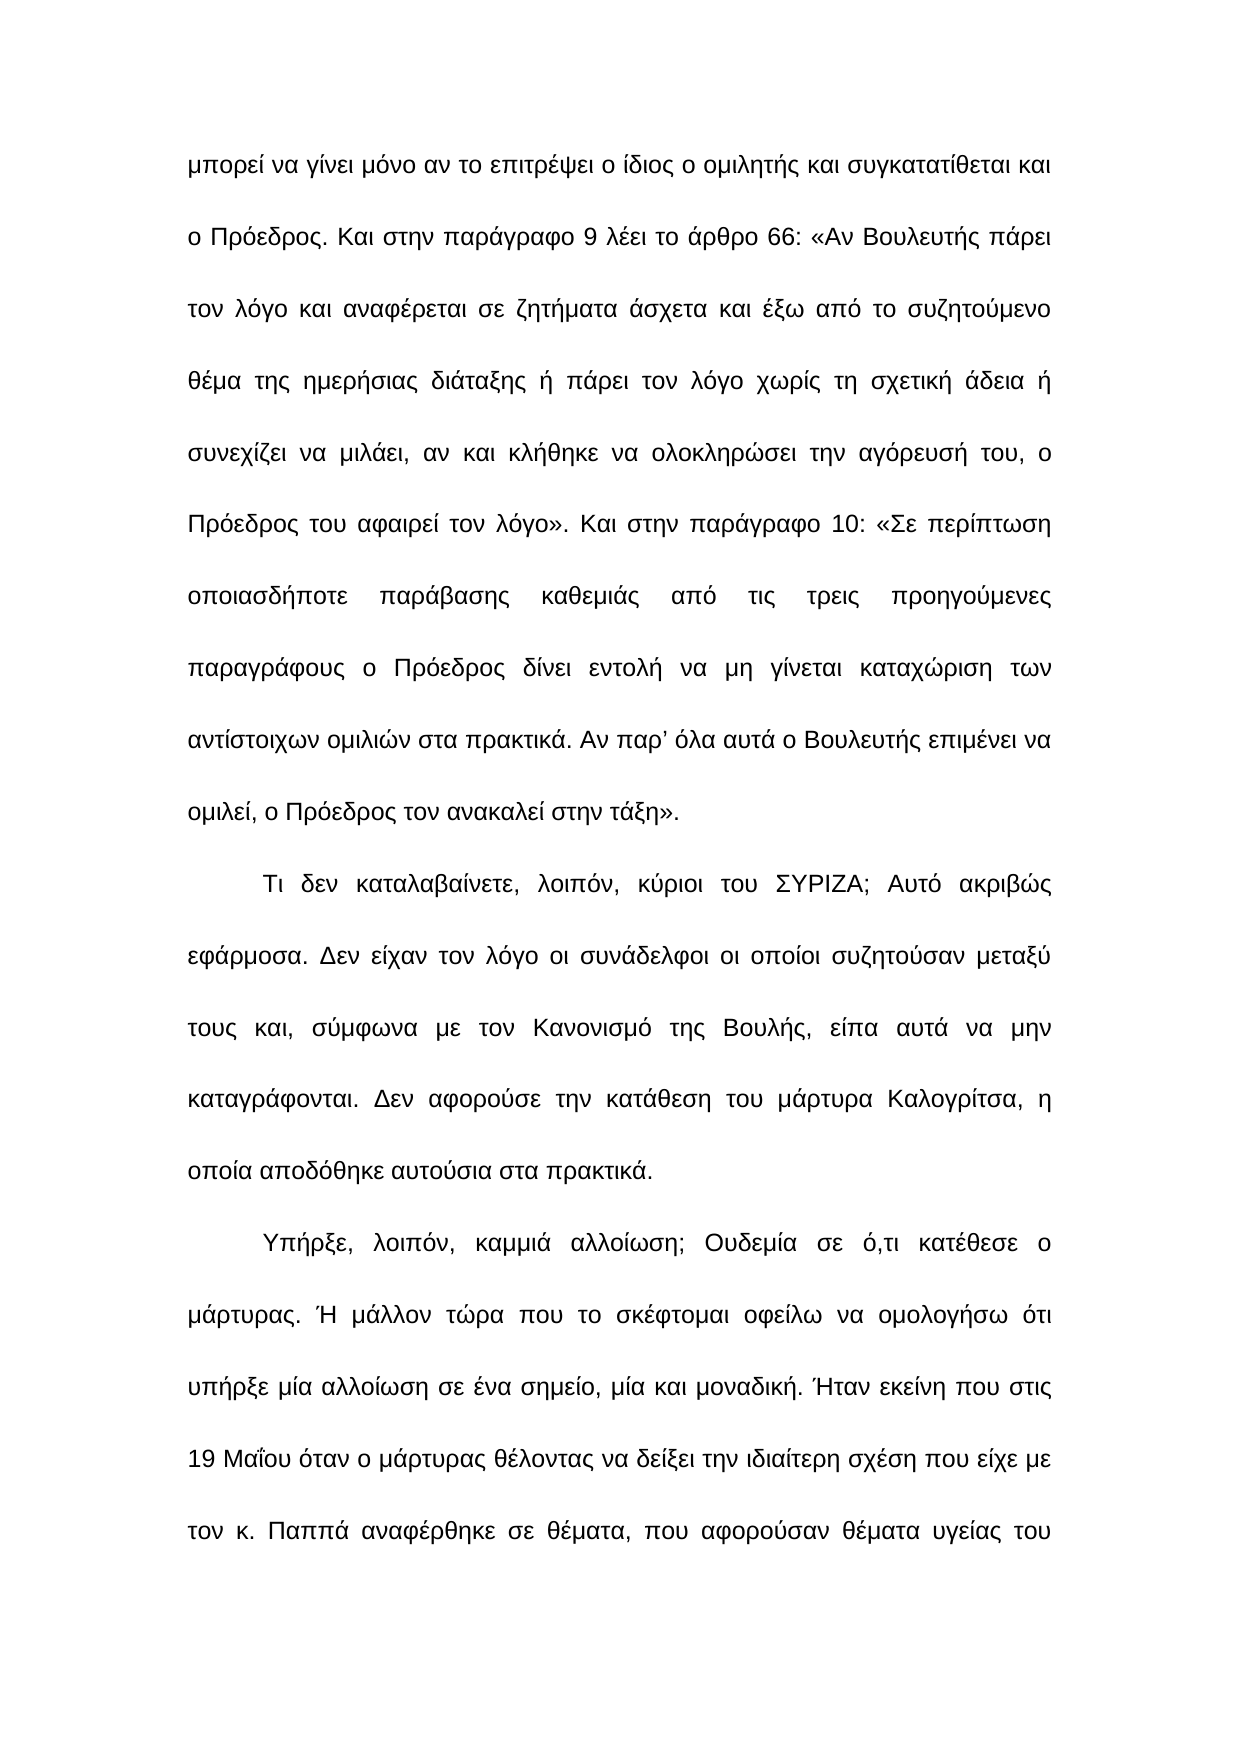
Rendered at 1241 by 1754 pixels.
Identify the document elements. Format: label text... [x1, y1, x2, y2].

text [187, 150, 1053, 826]
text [187, 1228, 1053, 1544]
text Τι δεν καταλαβαίνετε, λοιπόν, κύριοι του ΣΥΡΙΖΑ; Αυτό ακριβώς εφάρμοσα. Δεν είχαν τον λόγο οι συνάδελφοι οι οποίοι συζητούσαν μεταξύ τους και, σύμφωνα με τον Κανονισμό της Βουλής, είπα αυτά να μην καταγράφονται. Δεν αφορούσε την κατάθεση του μάρτυρα Καλογρίτσα, η οποία αποδόθηκε αυτούσια στα πρακτικά. [187, 869, 1053, 1185]
